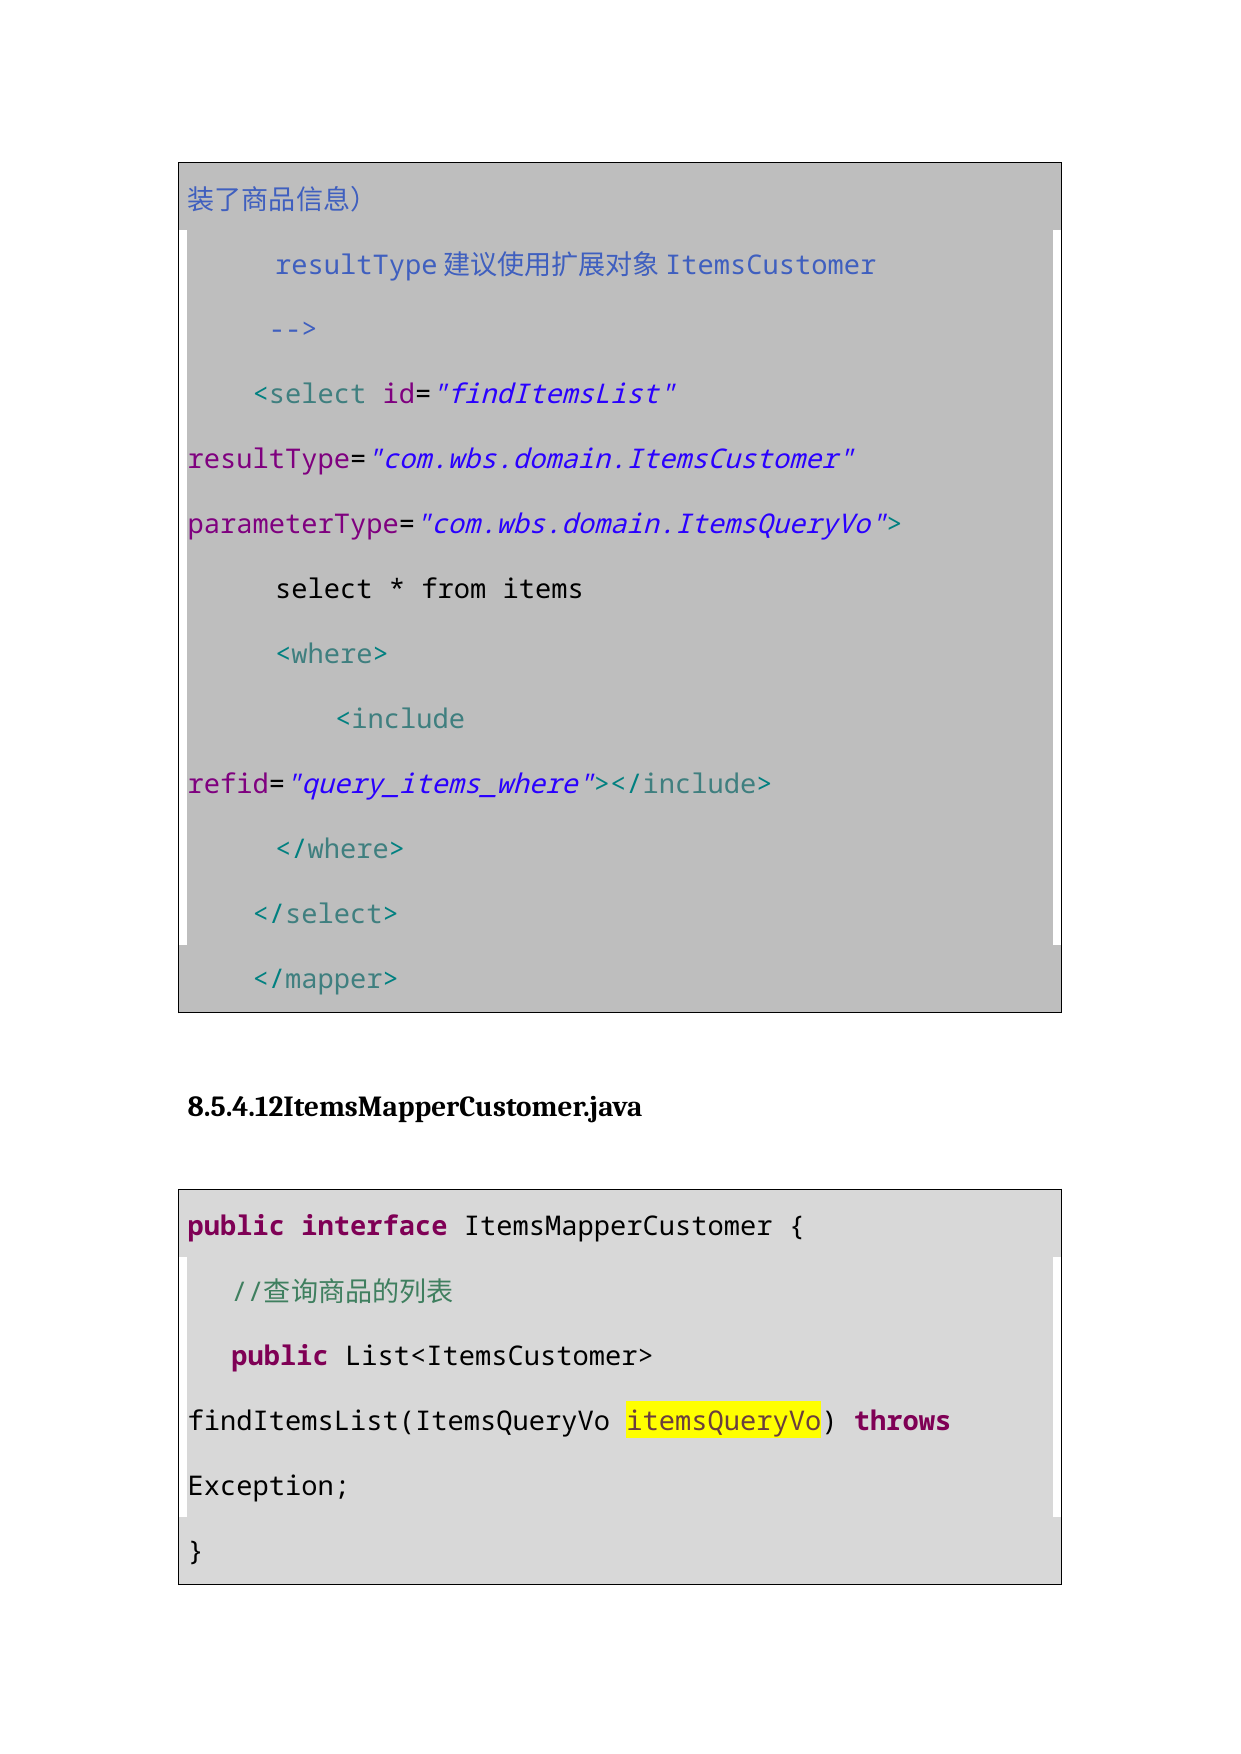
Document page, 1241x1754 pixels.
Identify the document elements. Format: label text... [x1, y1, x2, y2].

text </mapper> [179, 942, 1061, 1012]
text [179, 163, 1061, 230]
text <include refid="query_items_where"></include> [187, 685, 1053, 815]
text public interface ItemsMapperCustomer { [179, 1190, 1061, 1257]
text </where> [187, 815, 1053, 880]
text select * from items [187, 555, 1053, 620]
text </select> [187, 880, 1053, 942]
text --> [187, 295, 1053, 360]
text resultType建议使用扩展对象ItemsCustomer [187, 230, 1053, 295]
subtitle 8.5.4.12ItemsMapperCustomer.java [187, 1075, 1053, 1140]
text } [179, 1514, 1061, 1584]
text <where> [187, 620, 1053, 685]
text //查询商品的列表 [187, 1257, 1053, 1322]
text <select id="findItemsList" resultType="com.wbs.domain.ItemsCustomer" parameterType="com.wbs.domain.ItemsQueryVo"> [187, 360, 1053, 555]
text public List<ItemsCustomer> findItemsList(ItemsQueryVo itemsQueryVo) throws Exception; [187, 1322, 1053, 1514]
